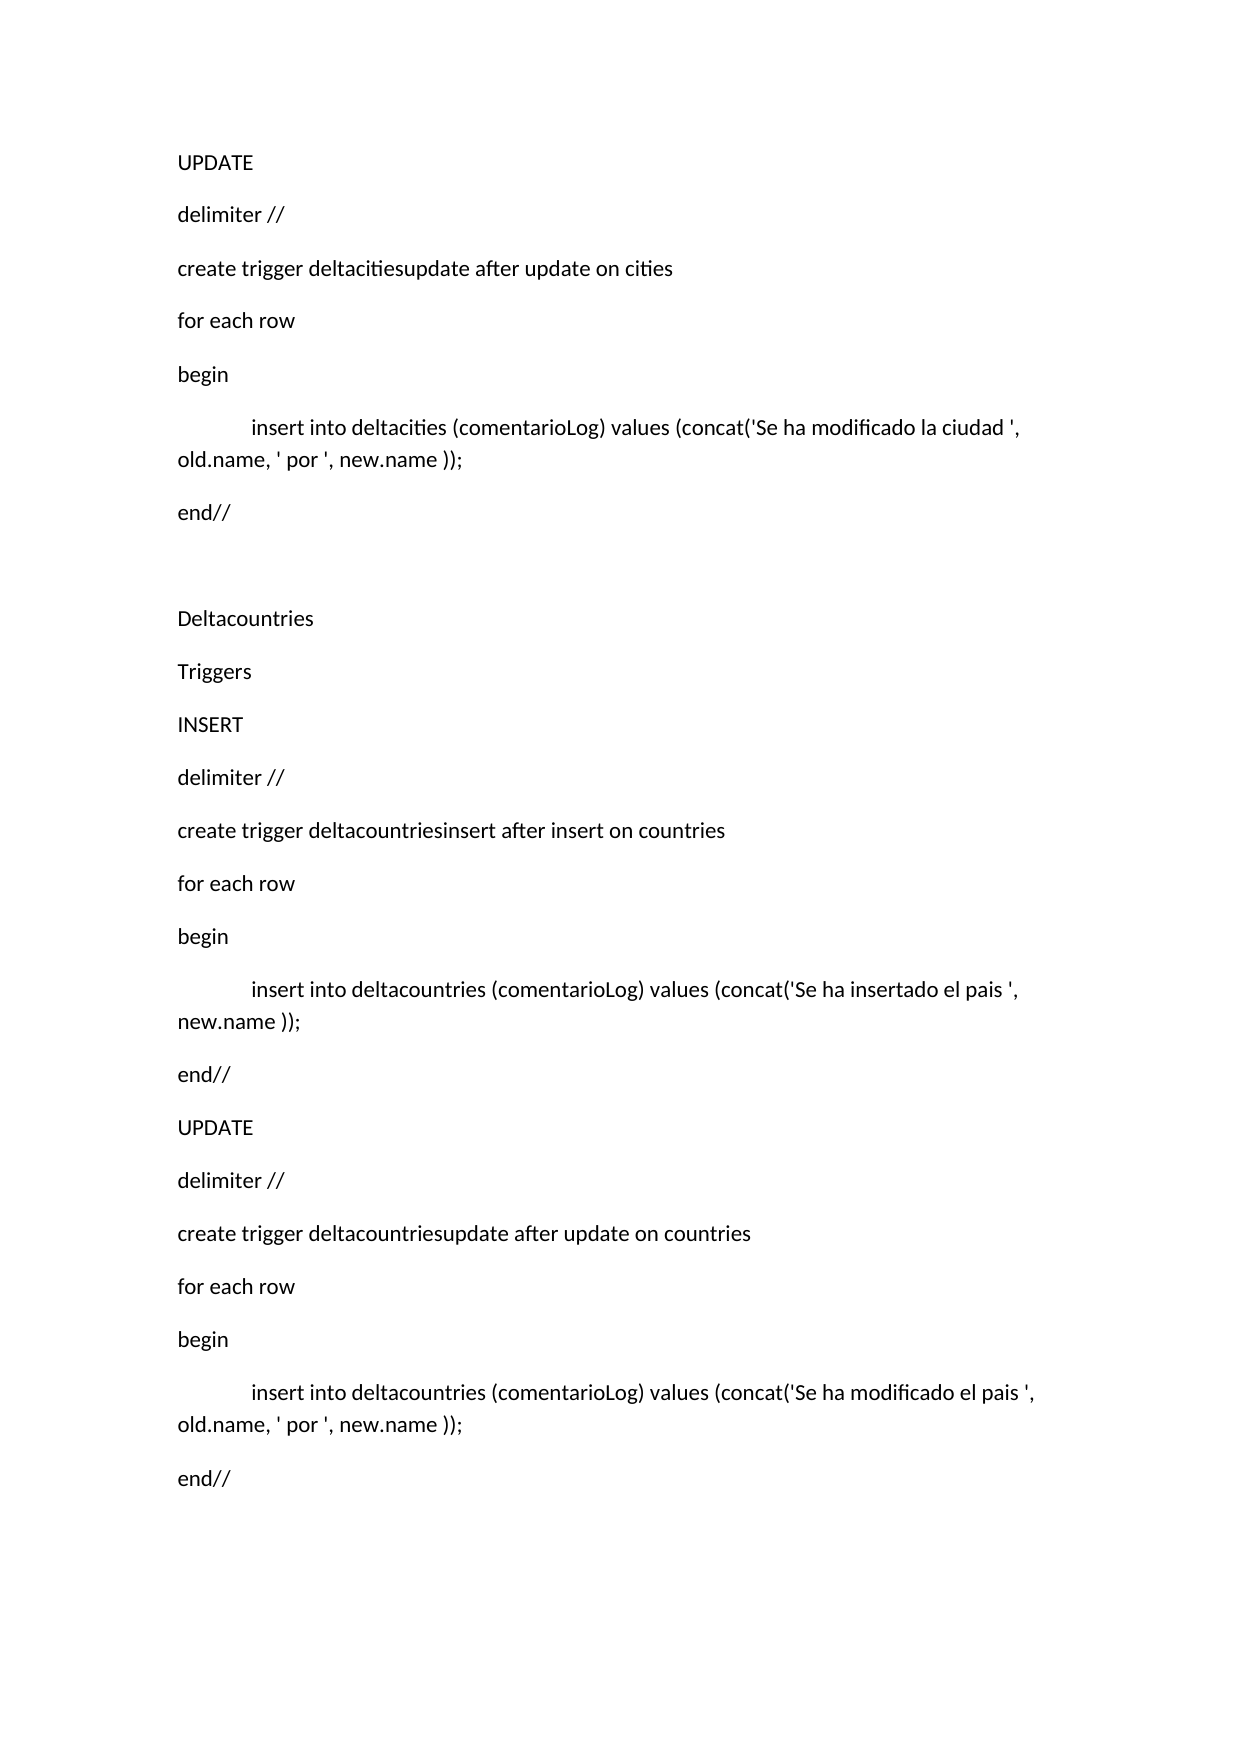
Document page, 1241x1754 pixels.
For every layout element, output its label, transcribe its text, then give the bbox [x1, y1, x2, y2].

text insert into deltacities (comentarioLog) values (concat('Se ha modificado la ciudad ', old.name, ' por ', new.name )); [177, 413, 1063, 473]
text delimiter // [177, 201, 1063, 229]
text create trigger deltacountriesupdate after update on countries [177, 1219, 1063, 1247]
text begin [177, 922, 1063, 950]
text Deltacountries [177, 604, 1063, 632]
text end// [177, 498, 1063, 526]
text begin [177, 1325, 1063, 1353]
text end// [177, 1464, 1063, 1492]
text create trigger deltacountriesinsert after insert on countries [177, 816, 1063, 844]
text UPDATE [177, 148, 1063, 176]
text end// [177, 1060, 1063, 1088]
text Triggers [177, 657, 1063, 685]
text for each row [177, 869, 1063, 897]
text delimiter // [177, 763, 1063, 791]
text create trigger deltacitiesupdate after update on cities [177, 254, 1063, 282]
text delimiter // [177, 1166, 1063, 1194]
text for each row [177, 307, 1063, 335]
text INSERT [177, 710, 1063, 738]
text begin [177, 360, 1063, 388]
text UPDATE [177, 1113, 1063, 1141]
text insert into deltacountries (comentarioLog) values (concat('Se ha insertado el pais ', new.name )); [177, 975, 1063, 1035]
text insert into deltacountries (comentarioLog) values (concat('Se ha modificado el pais ', old.name, ' por ', new.name )); [177, 1378, 1063, 1439]
text for each row [177, 1272, 1063, 1300]
